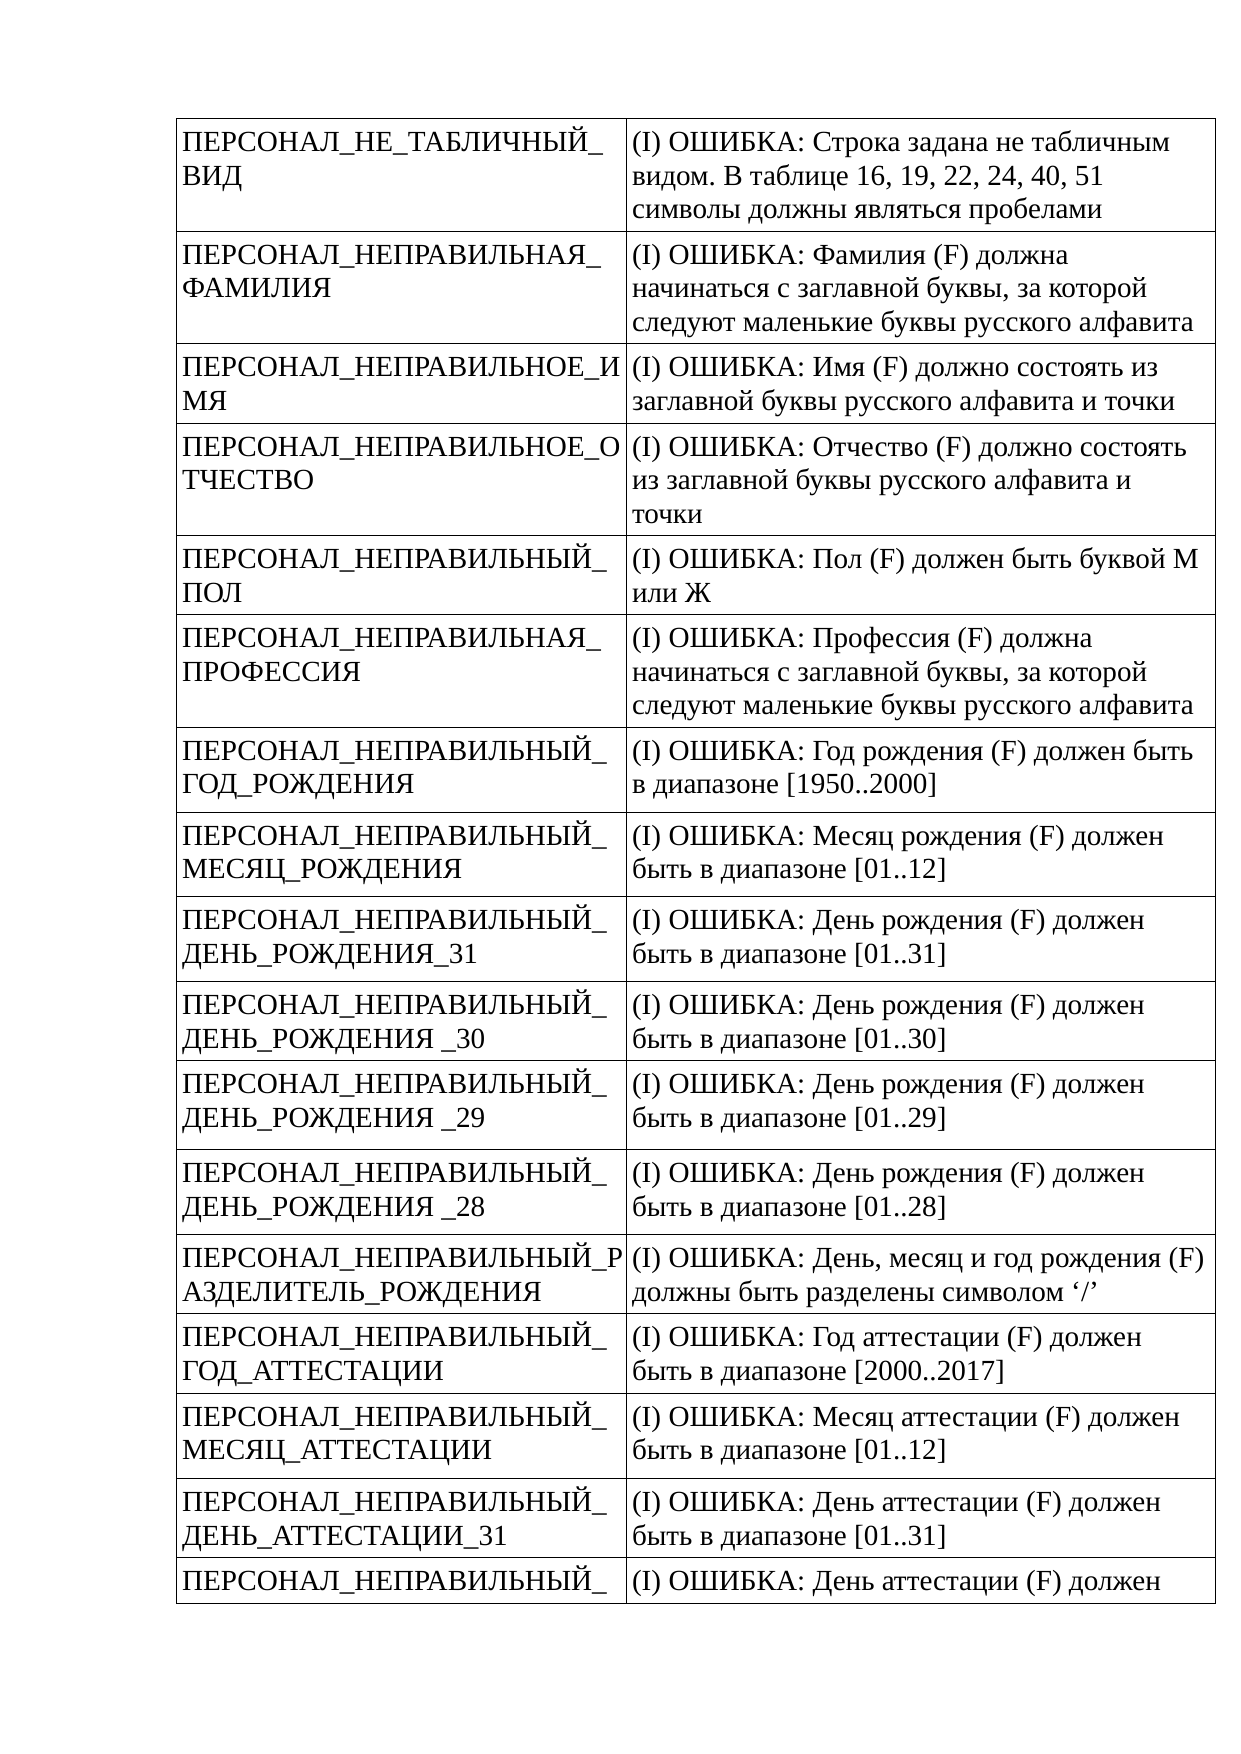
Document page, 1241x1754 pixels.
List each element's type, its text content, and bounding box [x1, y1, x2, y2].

table_cell (I) ОШИБКА: Месяц аттестации (F) должен быть в диапазоне [01..12] [627, 1394, 1215, 1478]
table_cell (I) ОШИБКА: День рождения (F) должен быть в диапазоне [01..29] [627, 1061, 1215, 1149]
table_cell (I) ОШИБКА: День, месяц и год рождения (F) должны быть разделены символом ‘/’ [627, 1235, 1215, 1313]
table_cell ПЕРСОНАЛ_НЕПРАВИЛЬНЫЙ_ПОЛ [177, 536, 626, 614]
table_cell (I) ОШИБКА: Строка задана не табличным видом. В таблице 16, 19, 22, 24, 40, 51 символы должны являться пробелами [627, 119, 1215, 231]
table_cell (I) ОШИБКА: Год рождения (F) должен быть в диапазоне [1950..2000] [627, 728, 1215, 812]
table_cell (I) ОШИБКА: Фамилия (F) должна начинаться с заглавной буквы, за которой следуют маленькие буквы русского алфавита [627, 232, 1215, 343]
table_cell ПЕРСОНАЛ_НЕПРАВИЛЬНАЯ_ПРОФЕССИЯ [177, 615, 626, 727]
table_cell ПЕРСОНАЛ_НЕПРАВИЛЬНОЕ_ОТЧЕСТВО [177, 424, 626, 535]
table_cell (I) ОШИБКА: День рождения (F) должен быть в диапазоне [01..31] [627, 897, 1215, 981]
table_cell ПЕРСОНАЛ_НЕПРАВИЛЬНЫЙ_ МЕСЯЦ_АТТЕСТАЦИИ [177, 1394, 626, 1478]
table_cell ПЕРСОНАЛ_НЕПРАВИЛЬНЫЙ_ ДЕНЬ_АТТЕСТАЦИИ_31 [177, 1479, 626, 1557]
table_cell ПЕРСОНАЛ_НЕ_ТАБЛИЧНЫЙ_ВИД [177, 119, 626, 231]
table_cell ПЕРСОНАЛ_НЕПРАВИЛЬНОЕ_ИМЯ [177, 344, 626, 422]
table_cell (I) ОШИБКА: Отчество (F) должно состоять из заглавной буквы русского алфавита и точки [627, 424, 1215, 535]
table_cell (I) ОШИБКА: Профессия (F) должна начинаться с заглавной буквы, за которой следуют маленькие буквы русского алфавита [627, 615, 1215, 727]
table_cell ПЕРСОНАЛ_НЕПРАВИЛЬНЫЙ_МЕСЯЦ_РОЖДЕНИЯ [177, 813, 626, 896]
table_cell (I) ОШИБКА: День рождения (F) должен быть в диапазоне [01..28] [627, 1150, 1215, 1234]
table_cell (I) ОШИБКА: День рождения (F) должен быть в диапазоне [01..30] [627, 982, 1215, 1060]
table_cell ПЕРСОНАЛ_НЕПРАВИЛЬНЫЙ_РАЗДЕЛИТЕЛЬ_РОЖДЕНИЯ [177, 1235, 626, 1313]
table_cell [177, 1558, 626, 1603]
table_cell (I) ОШИБКА: Год аттестации (F) должен быть в диапазоне [2000..2017] [627, 1314, 1215, 1392]
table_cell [627, 1558, 1215, 1603]
table_cell ПЕРСОНАЛ_НЕПРАВИЛЬНАЯ_ФАМИЛИЯ [177, 232, 626, 343]
table_cell ПЕРСОНАЛ_НЕПРАВИЛЬНЫЙ_ДЕНЬ_РОЖДЕНИЯ _29 [177, 1061, 626, 1149]
table_cell ПЕРСОНАЛ_НЕПРАВИЛЬНЫЙ_ДЕНЬ_РОЖДЕНИЯ_31 [177, 897, 626, 981]
table_cell ПЕРСОНАЛ_НЕПРАВИЛЬНЫЙ_ ДЕНЬ_РОЖДЕНИЯ _28 [177, 1150, 626, 1234]
table_cell ПЕРСОНАЛ_НЕПРАВИЛЬНЫЙ_ ГОД_АТТЕСТАЦИИ [177, 1314, 626, 1392]
table_cell (I) ОШИБКА: Пол (F) должен быть буквой М или Ж [627, 536, 1215, 614]
table_cell (I) ОШИБКА: Месяц рождения (F) должен быть в диапазоне [01..12] [627, 813, 1215, 896]
table_cell ПЕРСОНАЛ_НЕПРАВИЛЬНЫЙ_ ДЕНЬ_РОЖДЕНИЯ _30 [177, 982, 626, 1060]
table_cell (I) ОШИБКА: День аттестации (F) должен быть в диапазоне [01..31] [627, 1479, 1215, 1557]
table_cell (I) ОШИБКА: Имя (F) должно состоять из заглавной буквы русского алфавита и точки [627, 344, 1215, 422]
table_cell ПЕРСОНАЛ_НЕПРАВИЛЬНЫЙ_ГОД_РОЖДЕНИЯ [177, 728, 626, 812]
